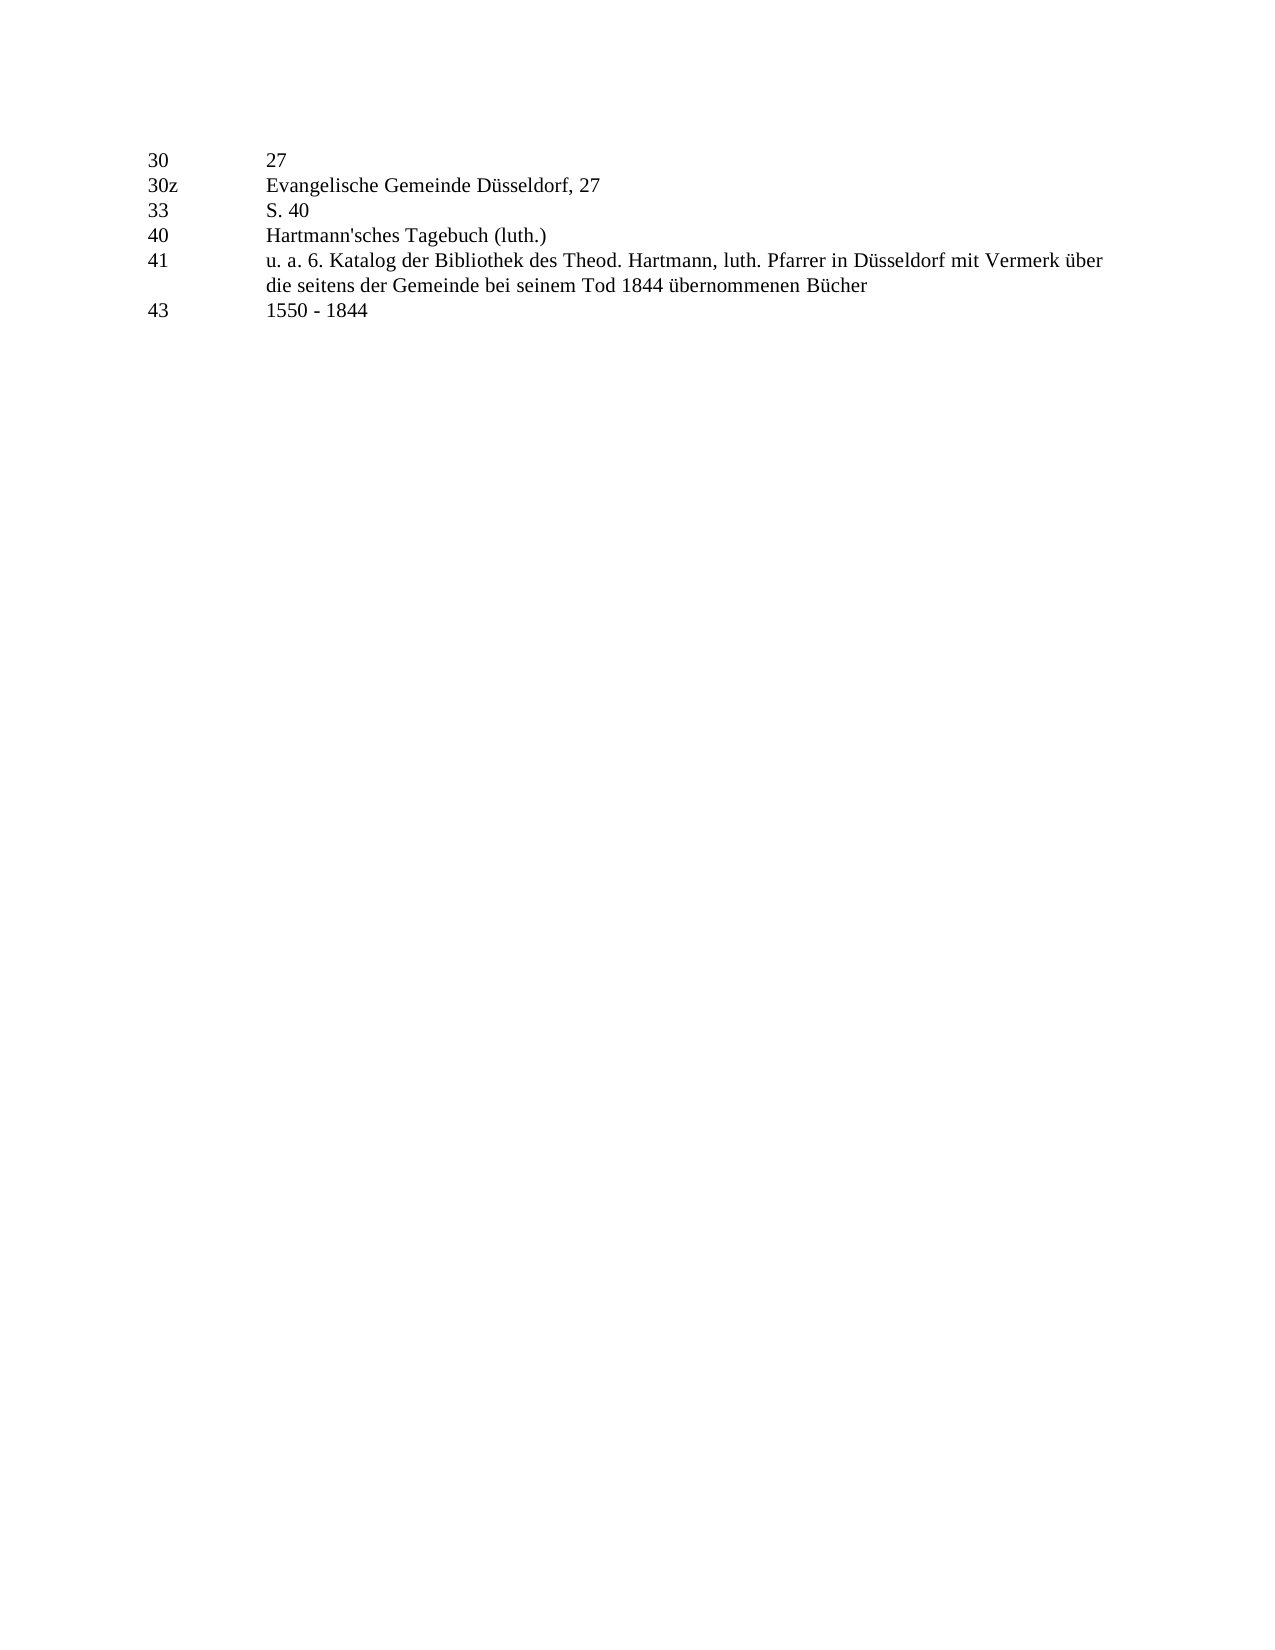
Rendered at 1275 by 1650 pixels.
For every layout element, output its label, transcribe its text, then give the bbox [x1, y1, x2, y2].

text 30 27 [148, 148, 1127, 173]
text 30z Evangelische Gemeinde Düsseldorf, 27 [148, 173, 1127, 198]
text 33 S. 40 [148, 198, 1127, 223]
text 41 u. a. 6. Katalog der s[Bibliothek des p[2{Theod.} 1{Hartmann}, 5{luth. Pfarrer} in 6{o[Düsseldorf]o}]p]s mit Vermerk über die seitens der Gemeinde bei seinem Tod 1844 übernommenen s[Bücher]s [148, 248, 1127, 298]
text 40 Hartmann'sches Tagebuch (luth.) [148, 223, 1127, 248]
text 43 1550 - 1844 [148, 298, 1127, 323]
